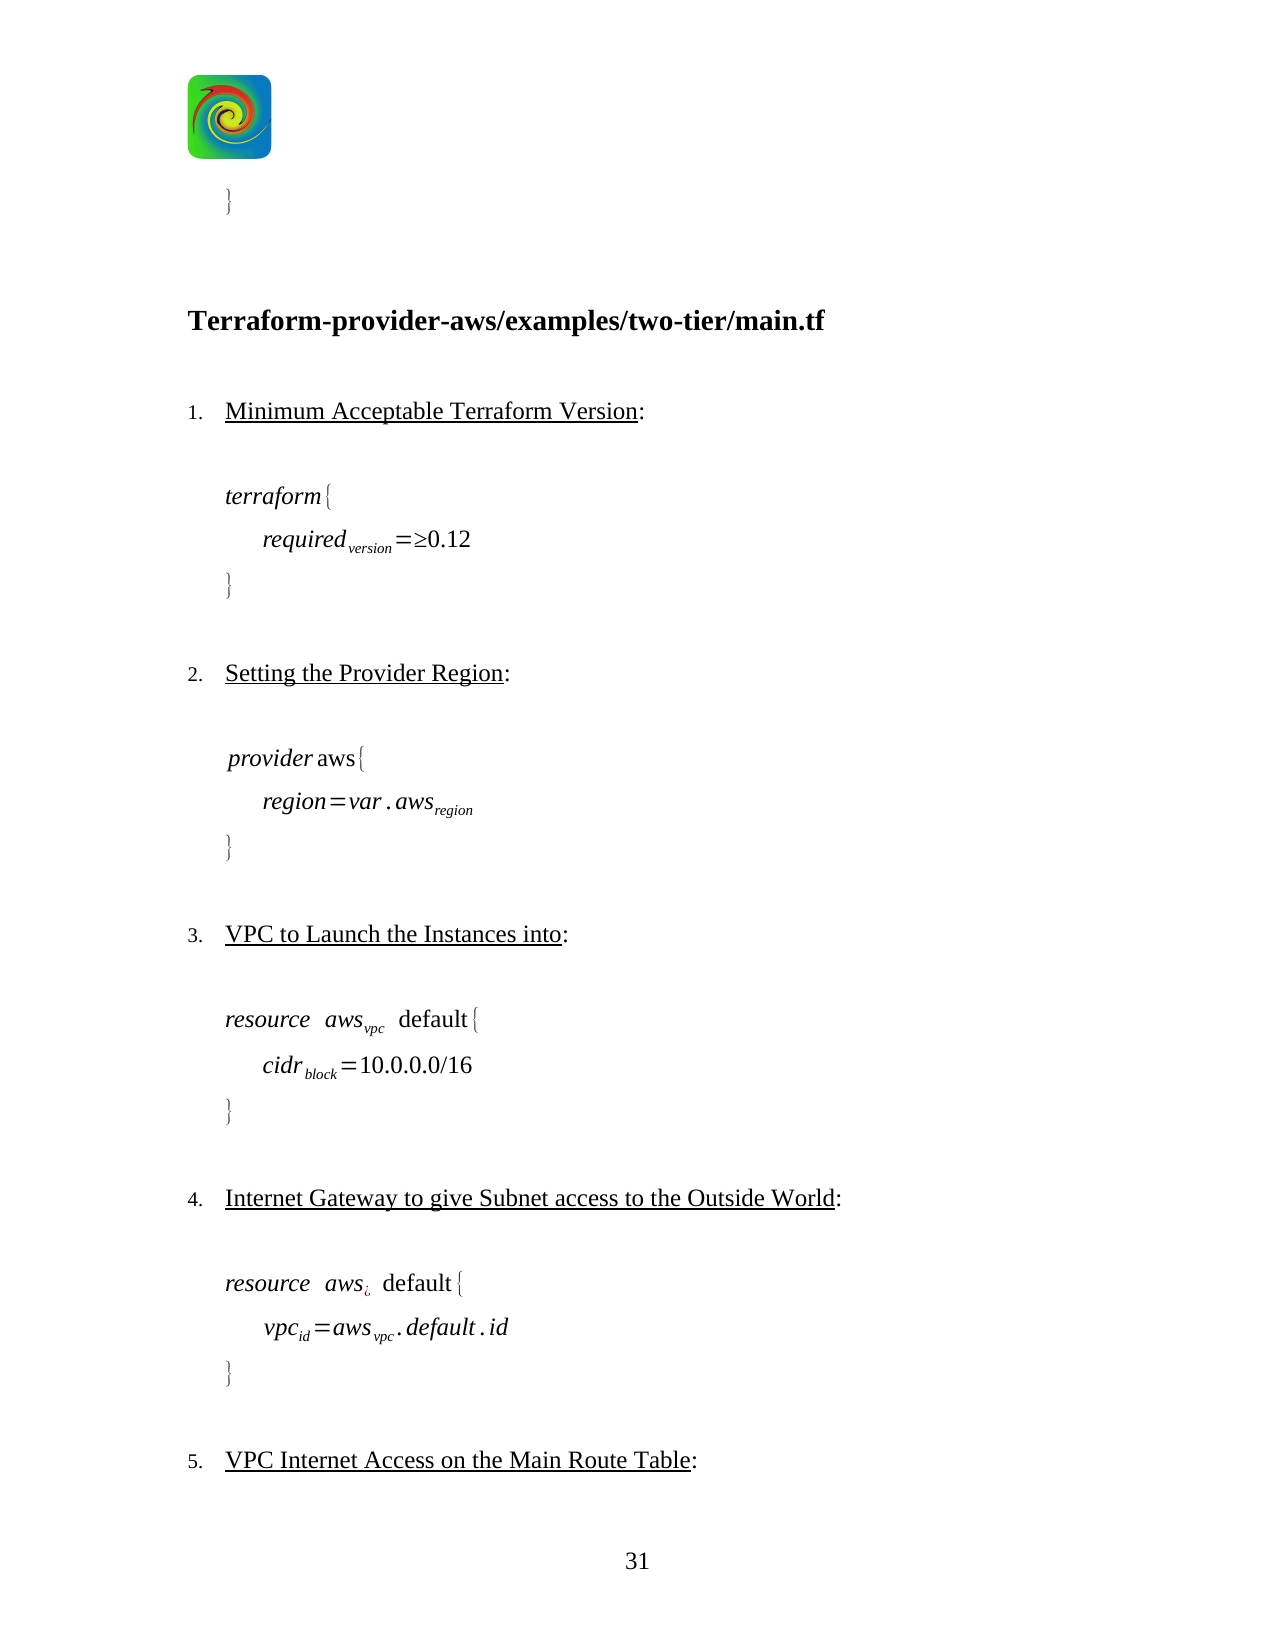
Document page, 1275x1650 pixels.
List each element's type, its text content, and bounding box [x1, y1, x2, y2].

picture [187, 75, 261, 159]
list Minimum Acceptable Terraform Version: [187, 396, 1087, 425]
list VPC to Launch the Instances into: [187, 919, 1087, 948]
picture [220, 75, 272, 159]
list VPC Internet Access on the Main Route Table: [187, 1445, 1087, 1474]
text Terraform-provider-aws/examples/two-tier/main.tf [187, 303, 1087, 336]
list Setting the Provider Region: [187, 658, 1087, 687]
list Internet Gateway to give Subnet access to the Outside World: [187, 1183, 1087, 1212]
